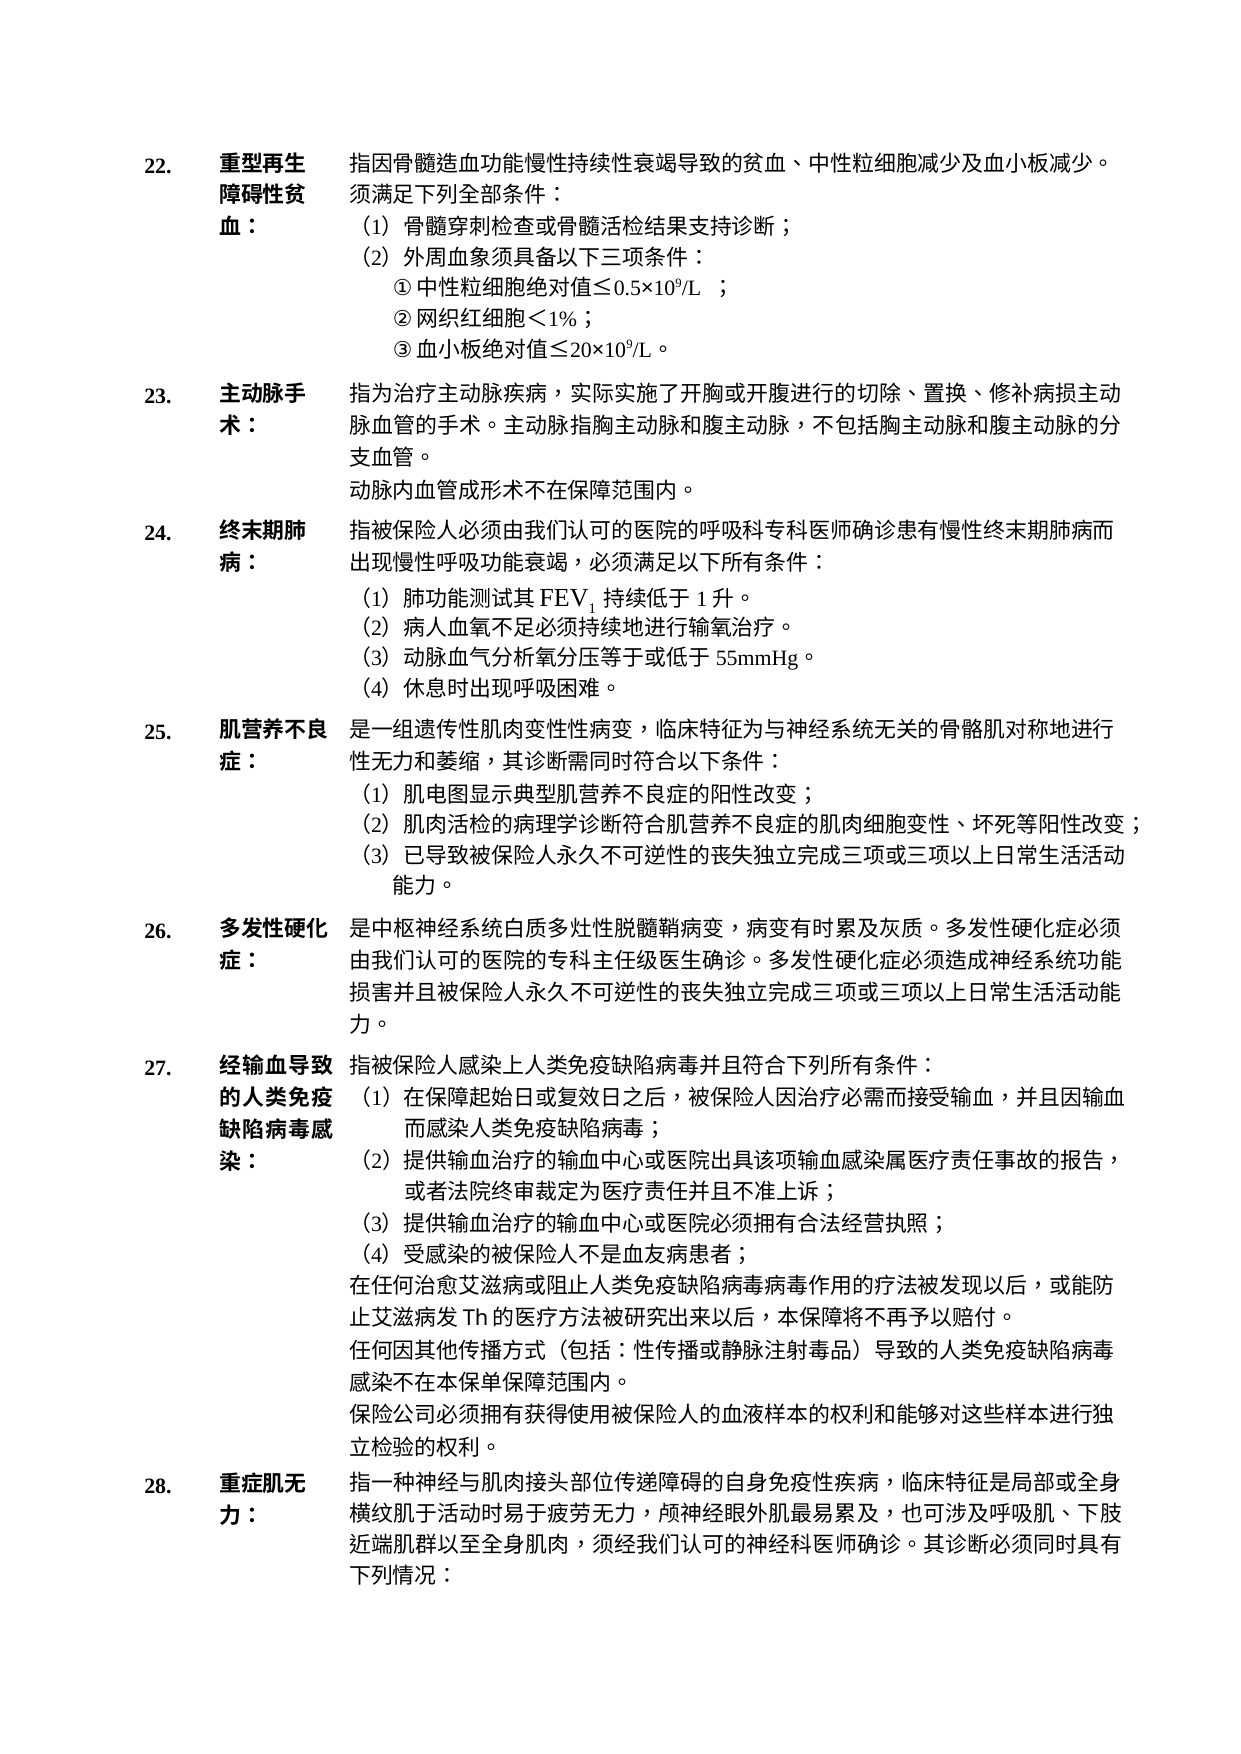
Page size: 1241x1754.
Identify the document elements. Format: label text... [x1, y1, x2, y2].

table_cell 指一种神经与肌肉接头部位传递障碍的自身免疫性疾病，临床特征是局部或全身横纹肌于活动时易于疲劳无力，颅神经眼外肌最易累及，也可涉及呼吸肌、下肢近端肌群以至全身肌肉，须经我们认可的神经科医师确诊。其诊断必须同时具有下列情况： [341, 1464, 1156, 1591]
table_cell 指被保险人感染上人类免疫缺陷病毒并且符合下列所有条件： （1）在保障起始日或复效日之后，被保险人因治疗必需而接受输血，并且因输血而感染人类免疫缺陷病毒； （2）提供输血治疗的输血中心或医院出具该项输血感染属医疗责任事故的报告， 或者法院终审裁定为医疗责任并且不准上诉； （3）提供输血治疗的输血中心或医院必须拥有合法经营执照； （4）受感染的被保险人不是血友病患者； 在任何治愈艾滋病或阻止人类免疫缺陷病毒病毒作用的疗法被发现以后，或能防止艾滋病发Th的医疗方法被研究出来以后，本保障将不再予以赔付。 任何因其他传播方式（包括：性传播或静脉注射毒品）导致的人类免疫缺陷病毒感染不在本保单保障范围内。 保险公司必须拥有获得使用被保险人的血液样本的权利和能够对这些样本进行独立检验的权利。 [341, 1046, 1156, 1464]
table_cell 23. [123, 375, 195, 511]
table_cell 是一组遗传性肌肉变性性病变，临床特征为与神经系统无关的骨骼肌对称地进行性无力和萎缩，其诊断需同时符合以下条件： （1）肌电图显示典型肌营养不良症的阳性改变； （2）肌肉活检的病理学诊断符合肌营养不良症的肌肉细胞变性、坏死等阳性改变； （3）已导致被保险人永久不可逆性的丧失独立完成三项或三项以上日常生活活动能力。 [341, 711, 1156, 909]
table_cell 多发性硬化症： [195, 910, 341, 1046]
table_header 22. [123, 154, 195, 375]
table_header 指因骨髓造血功能慢性持续性衰竭导致的贫血、中性粒细胞减少及血小板减少。 须满足下列全部条件： （1）骨髓穿刺检查或骨髓活检结果支持诊断； （2）外周血象须具备以下三项条件： ①中性粒细胞绝对值≤0.5×109/L ； ②网织红细胞＜1%； ③血小板绝对值≤20×109/L。 [341, 154, 1156, 375]
table_cell 25. [123, 711, 195, 909]
table_cell 27. [123, 1046, 195, 1464]
table_cell 主动脉手术： [195, 375, 341, 511]
table_cell 终末期肺病： [195, 511, 341, 711]
table_cell 26. [123, 910, 195, 1046]
table_cell 肌营养不良症： [195, 711, 341, 909]
table_header 重型再生 障碍性贫血： [195, 154, 341, 375]
table_cell 重症肌无力： [195, 1464, 341, 1591]
table_cell 指为治疗主动脉疾病，实际实施了开胸或开腹进行的切除、置换、修补病损主动脉血管的手术。主动脉指胸主动脉和腹主动脉，不包括胸主动脉和腹主动脉的分支血管。 动脉内血管成形术不在保障范围内。 [341, 375, 1156, 511]
table_cell 指被保险人必须由我们认可的医院的呼吸科专科医师确诊患有慢性终末期肺病而出现慢性呼吸功能衰竭，必须满足以下所有条件： （1）肺功能测试其FEV1 持续低于 1 升。 （2）病人血氧不足必须持续地进行输氧治疗。 （3）动脉血气分析氧分压等于或低于 55mmHg。 （4）休息时出现呼吸困难。 [341, 511, 1156, 711]
table_cell 28. [123, 1464, 195, 1591]
table_cell 经输血导致的人类免疫缺陷病毒感染： [195, 1046, 341, 1464]
table_cell 是中枢神经系统白质多灶性脱髓鞘病变，病变有时累及灰质。多发性硬化症必须由我们认可的医院的专科主任级医生确诊。多发性硬化症必须造成神经系统功能损害并且被保险人永久不可逆性的丧失独立完成三项或三项以上日常生活活动能力。 [341, 910, 1156, 1046]
table_cell 24. [123, 511, 195, 711]
